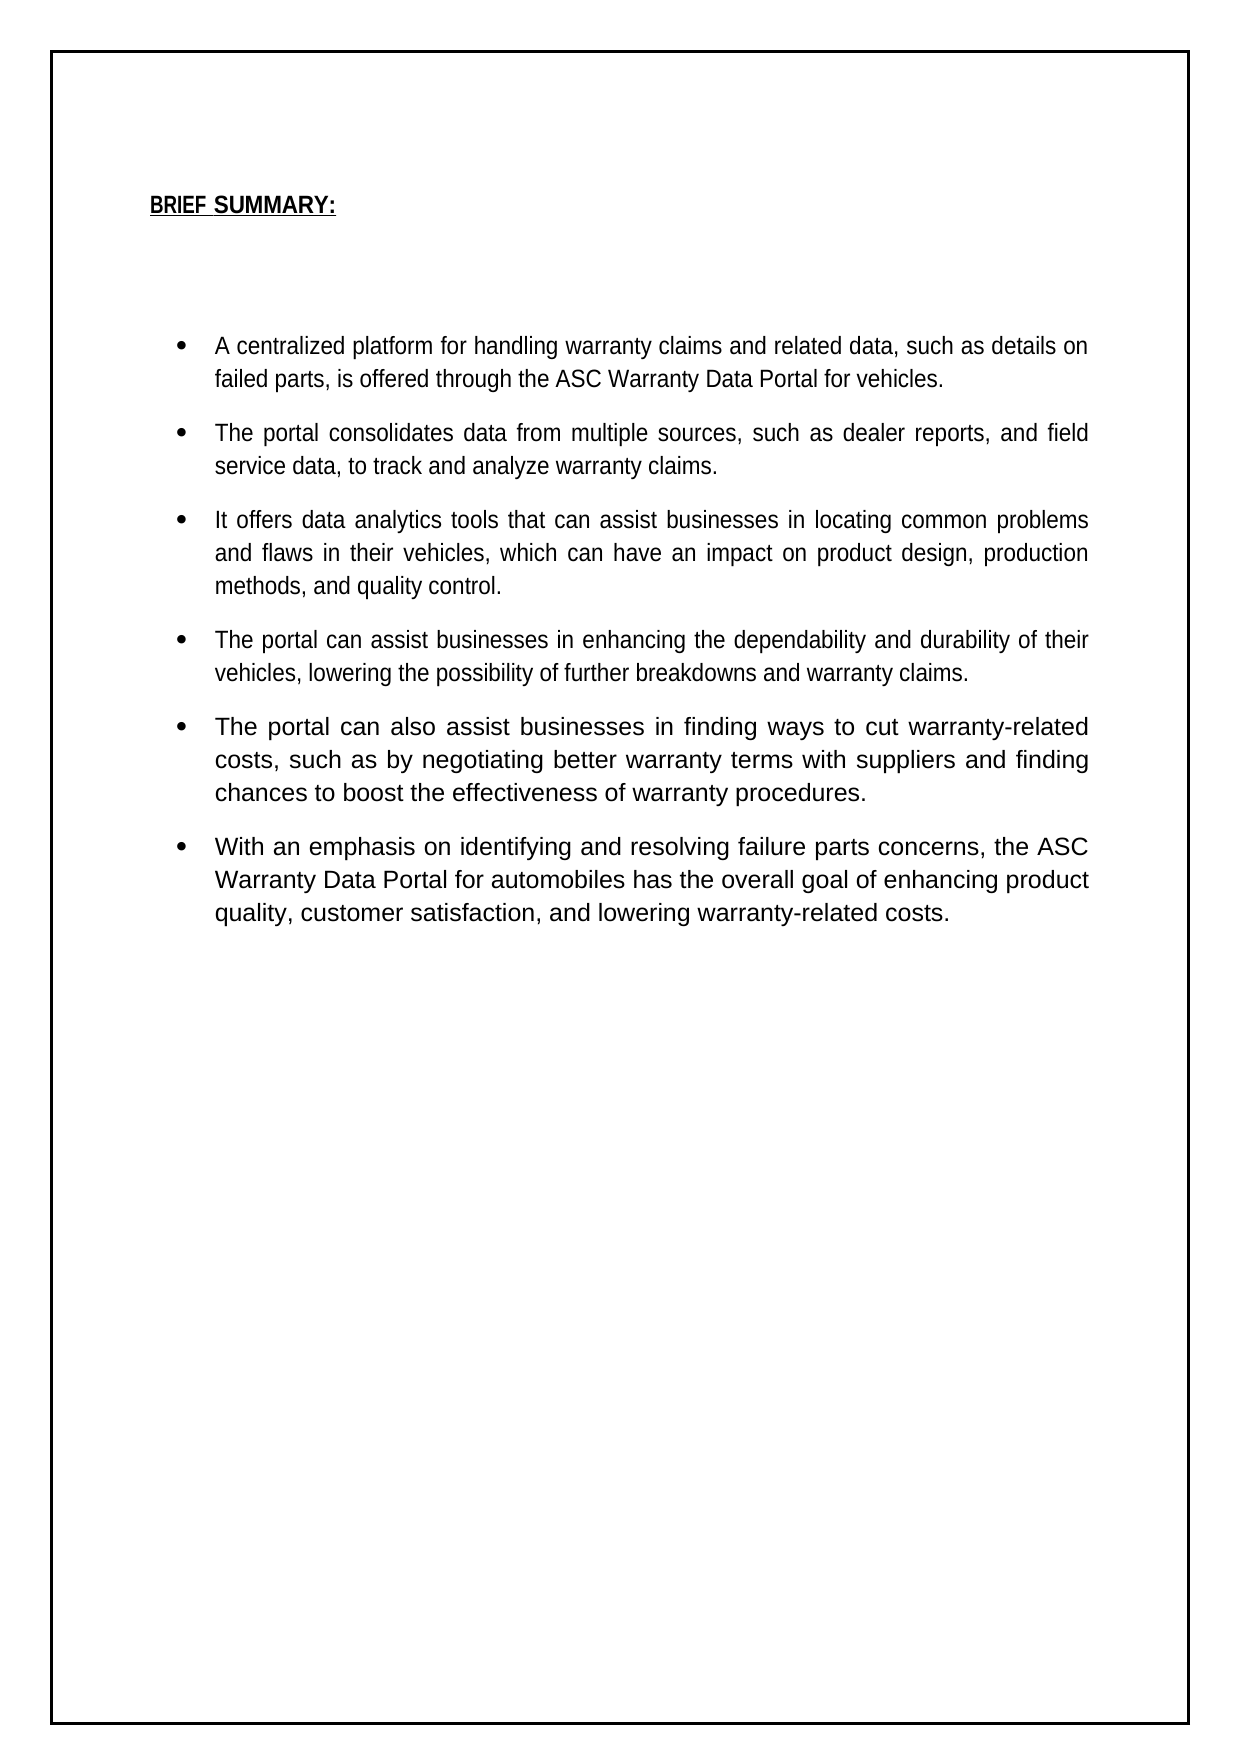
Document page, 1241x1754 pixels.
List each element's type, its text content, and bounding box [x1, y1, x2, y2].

list A centralized platform for handling warranty claims and related data, such as details on failed parts, is offered through the ASC Warranty Data Portal for vehicles. [177, 331, 1091, 393]
list The portal can assist businesses in enhancing the dependability and durability of their vehicles, lowering the possibility of further breakdowns and warranty claims. [177, 625, 1091, 687]
list The portal consolidates data from multiple sources, such as dealer reports, and field service data, to track and analyze warranty claims. [177, 418, 1091, 480]
list It offers data analytics tools that can assist businesses in locating common problems and flaws in their vehicles, which can have an impact on product design, production methods, and quality control. [177, 505, 1091, 600]
list The portal can also assist businesses in finding ways to cut warranty-related costs, such as by negotiating better warranty terms with suppliers and finding chances to boost the effectiveness of warranty procedures. [177, 712, 1091, 807]
subtitle BRIEF SUMMARY: [150, 190, 1103, 218]
list With an emphasis on identifying and resolving failure parts concerns, the ASC Warranty Data Portal for automobiles has the overall goal of enhancing product quality, customer satisfaction, and lowering warranty-related costs. [177, 832, 1091, 927]
